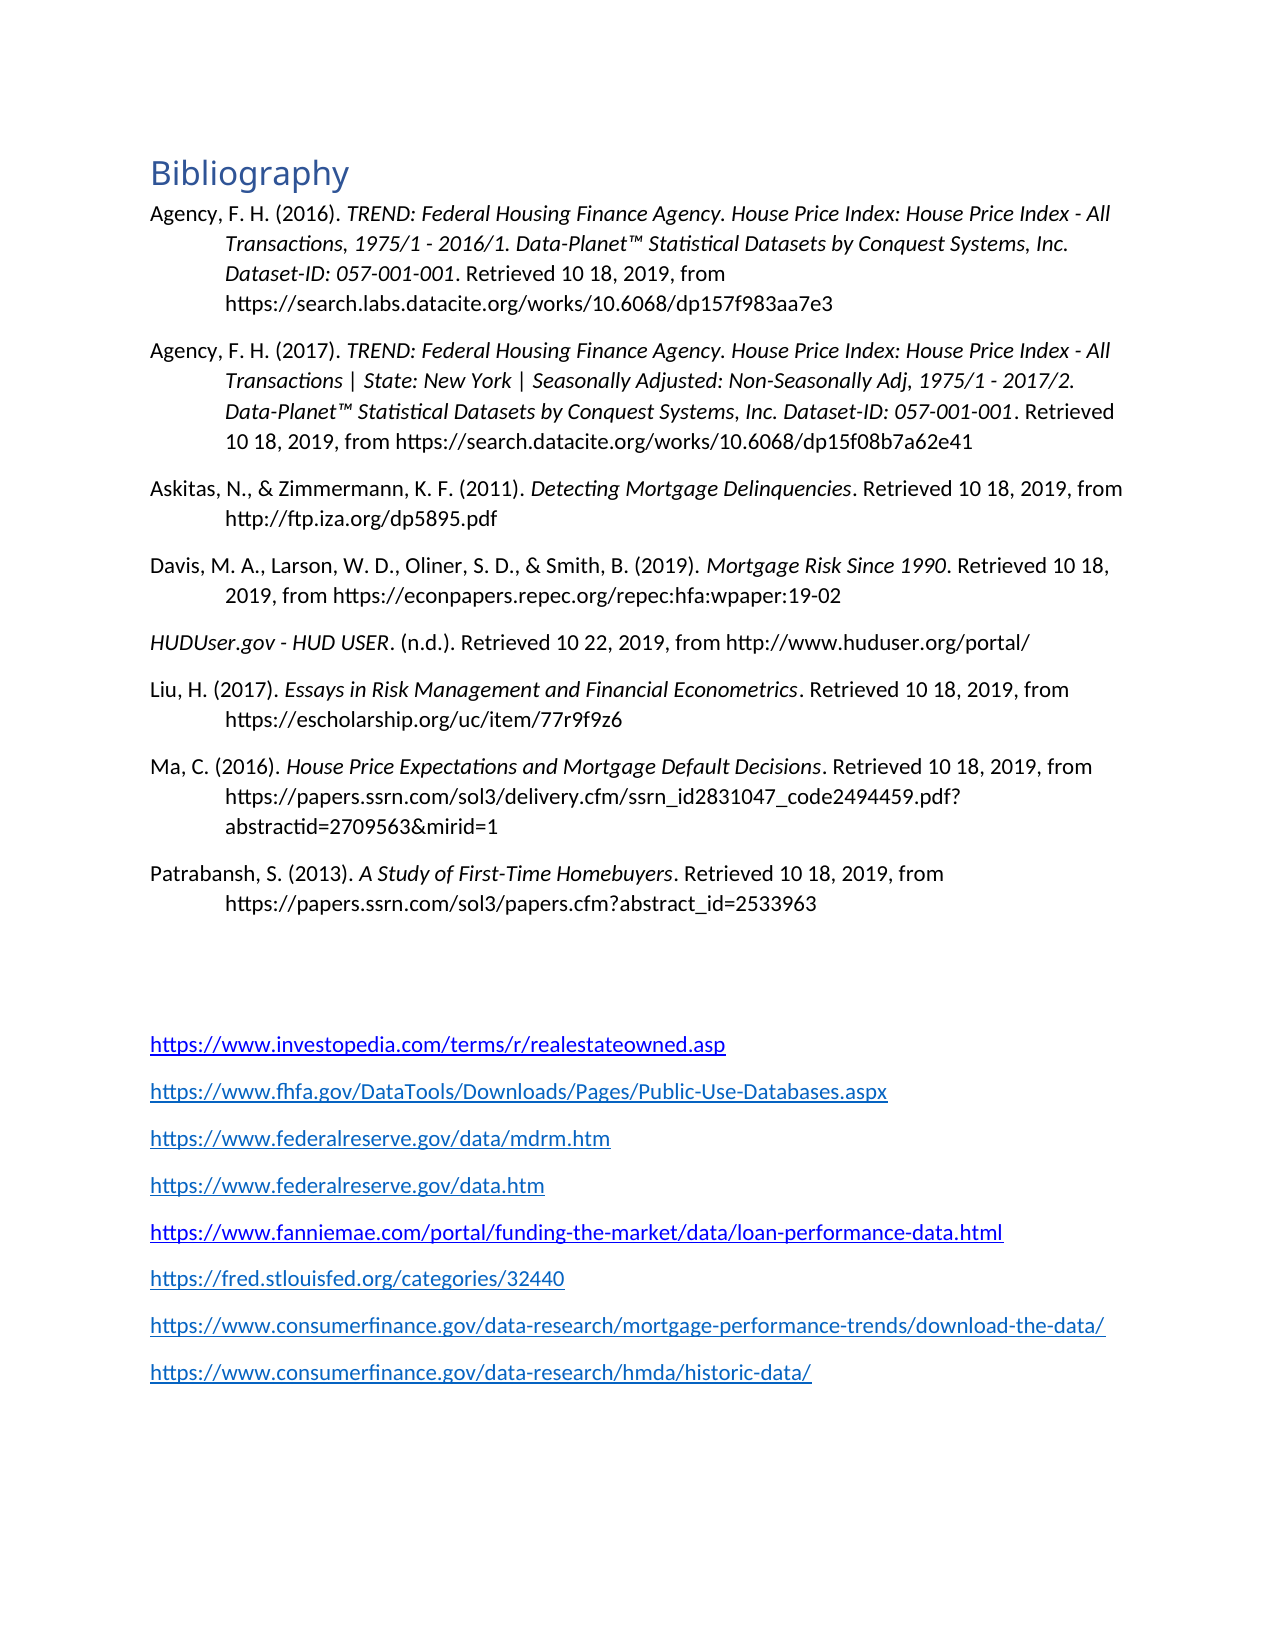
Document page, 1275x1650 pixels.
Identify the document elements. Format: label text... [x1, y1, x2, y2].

text https://www.fhfa.gov/DataTools/Downloads/Pages/Public-Use-Databases.aspx [150, 1077, 1125, 1105]
text https://www.fanniemae.com/portal/funding-the-market/data/loan-performance-data.html [150, 1218, 1125, 1246]
text https://www.federalreserve.gov/data.htm [150, 1171, 1125, 1199]
text https://www.consumerfinance.gov/data-research/hmda/historic-data/ [150, 1358, 1125, 1386]
text https://www.consumerfinance.gov/data-research/mortgage-performance-trends/download-the-data/ [150, 1311, 1125, 1339]
text https://fred.stlouisfed.org/categories/32440 [150, 1264, 1125, 1293]
text https://www.federalreserve.gov/data/mdrm.htm [150, 1124, 1125, 1152]
text https://www.investopedia.com/terms/r/realestateowned.asp [150, 1030, 1125, 1058]
